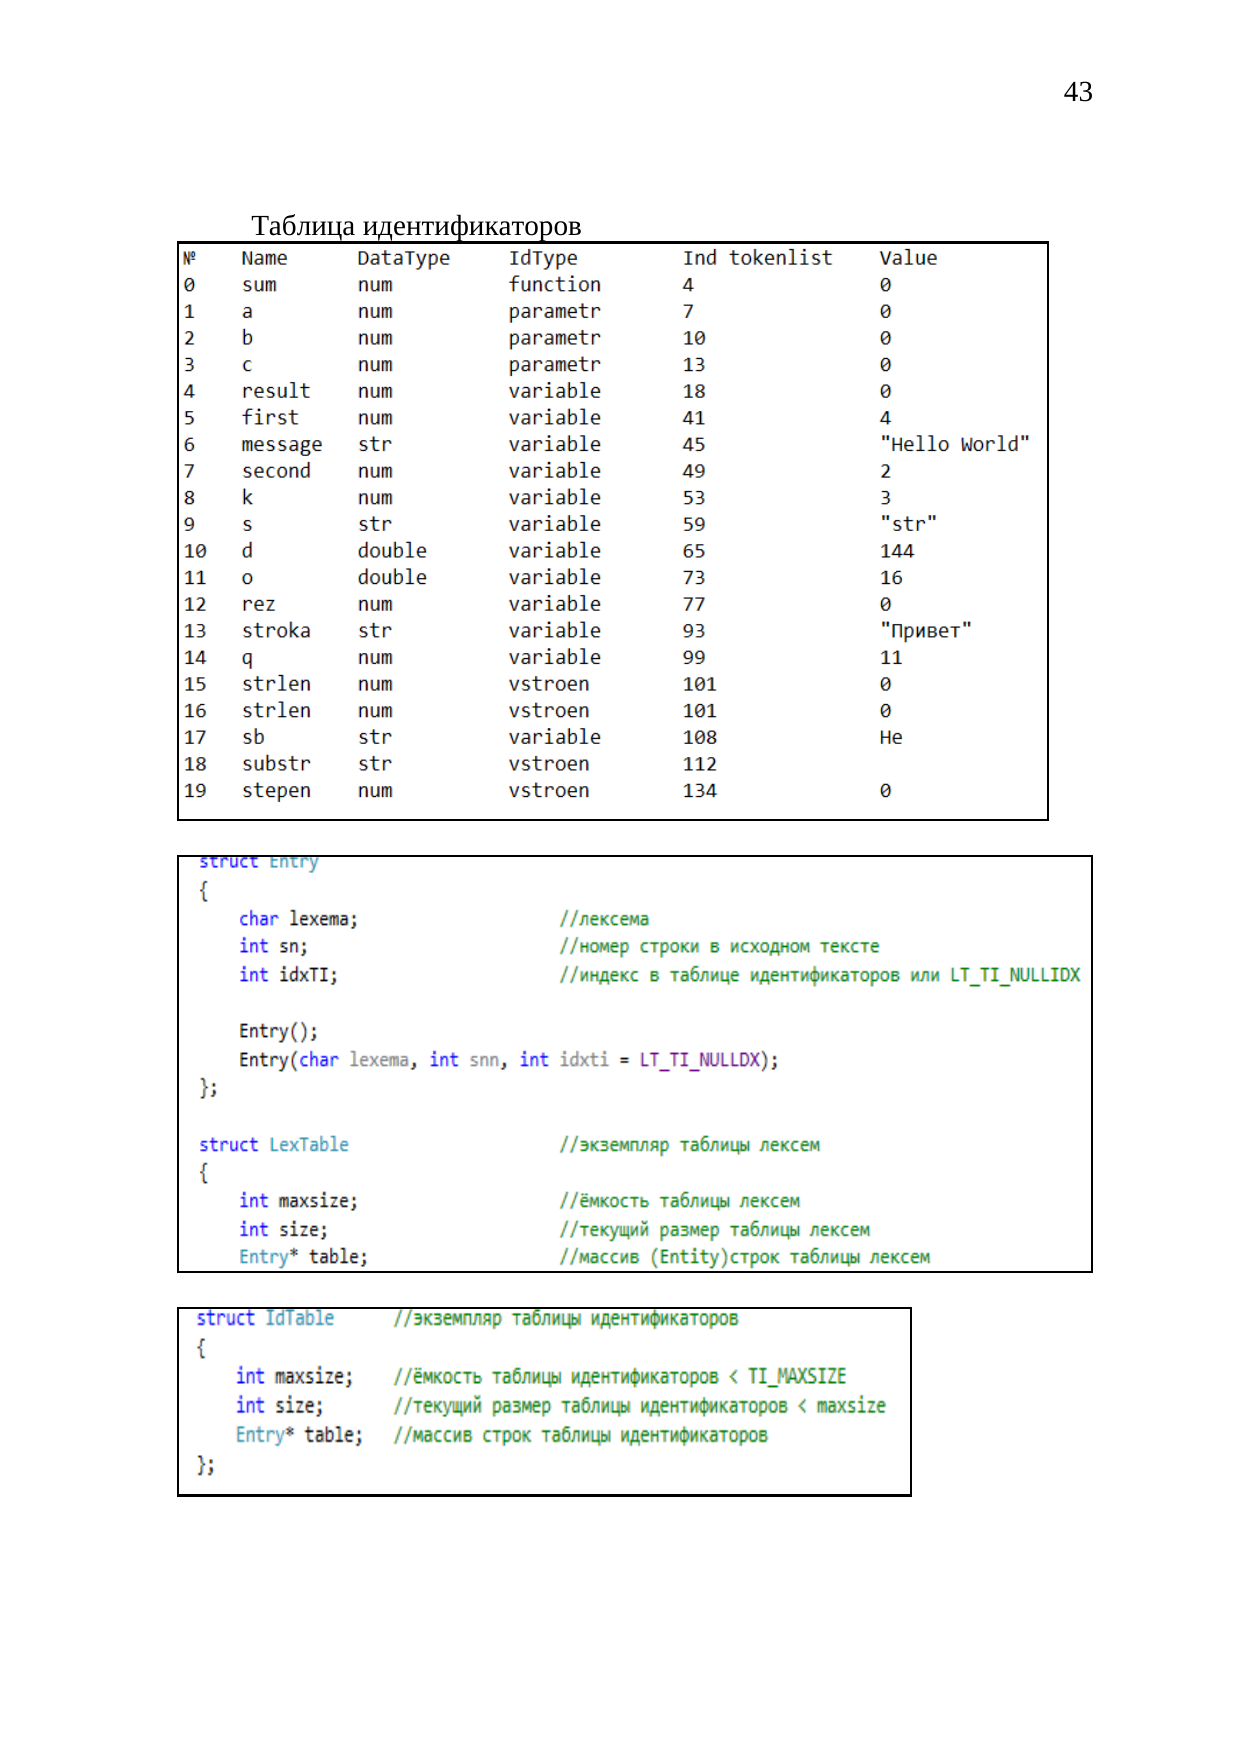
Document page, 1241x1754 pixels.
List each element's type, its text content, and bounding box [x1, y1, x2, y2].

text Таблица идентификаторов [177, 208, 1093, 241]
picture [179, 244, 1047, 819]
picture [179, 1309, 910, 1494]
picture [179, 857, 1091, 1271]
